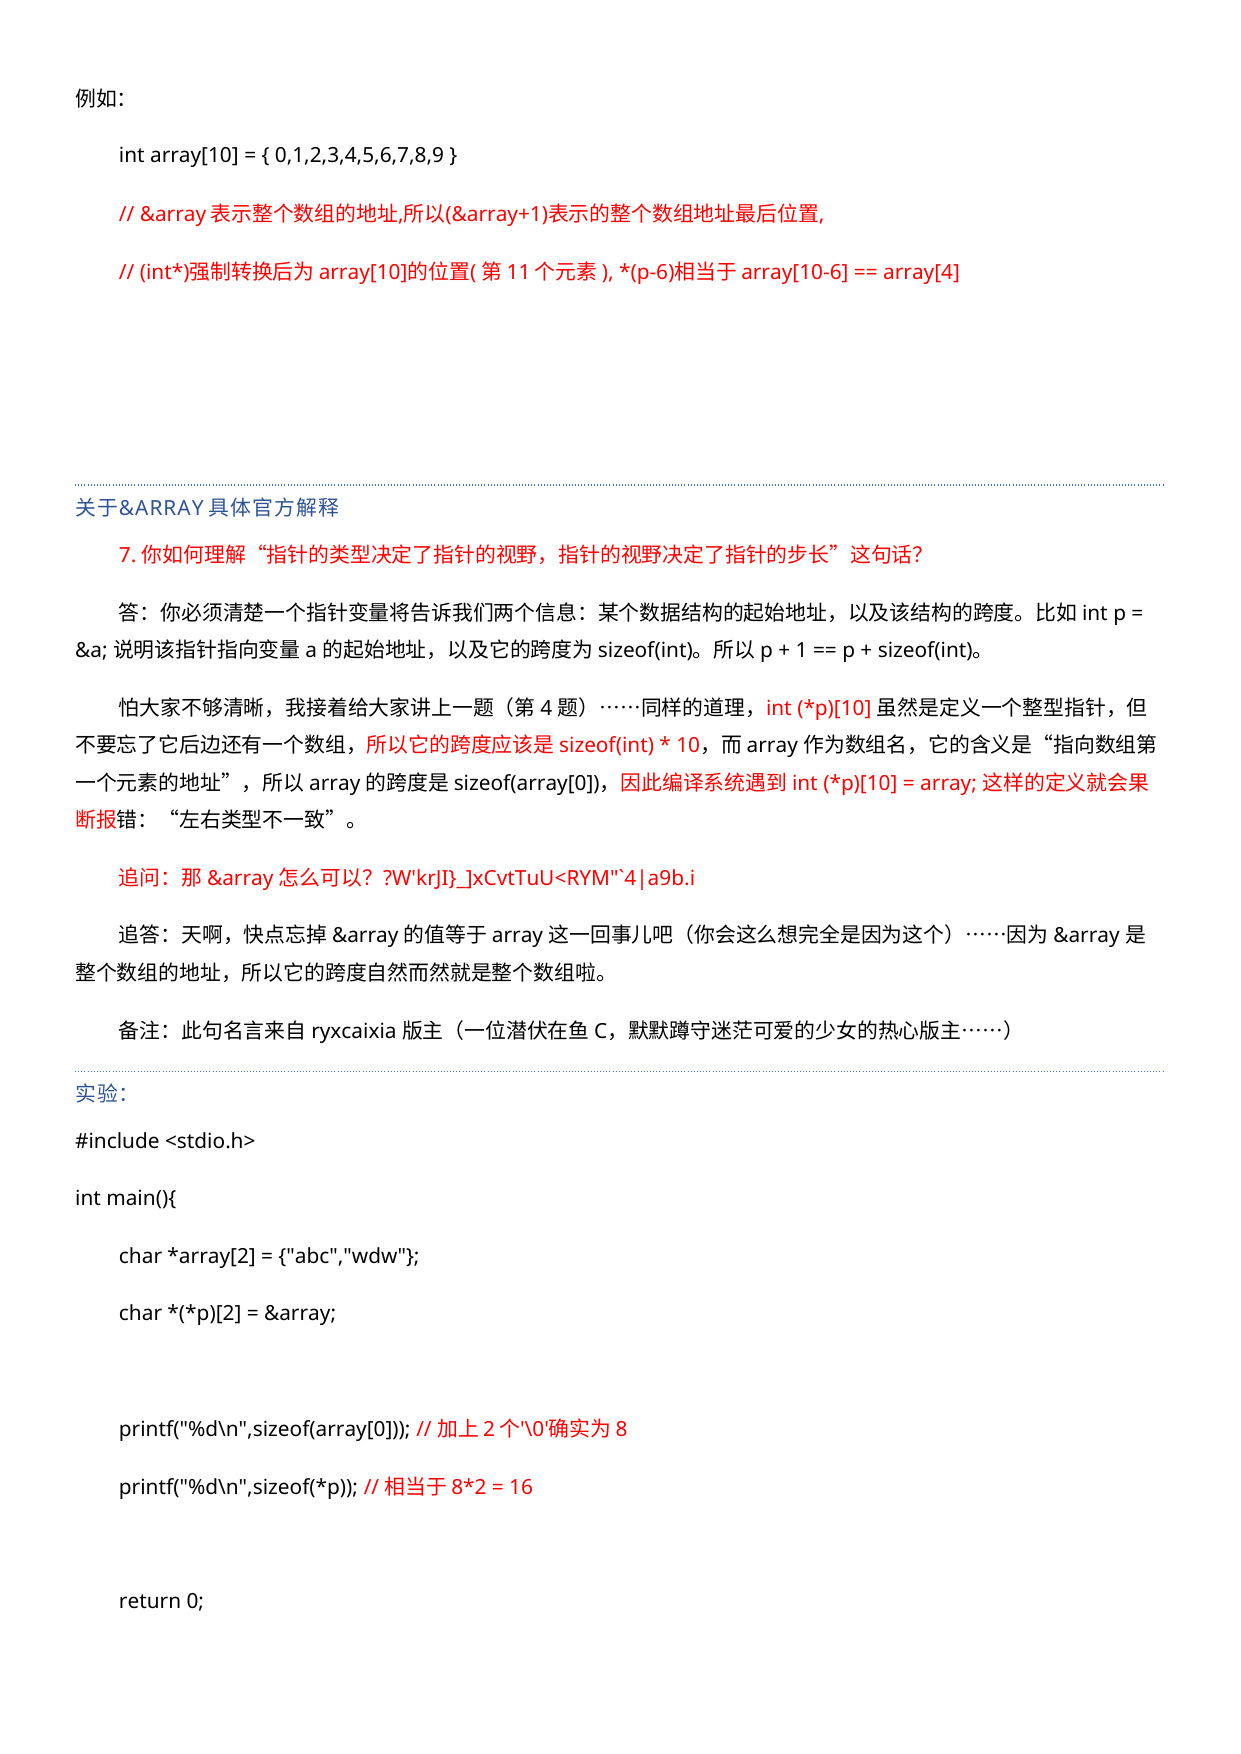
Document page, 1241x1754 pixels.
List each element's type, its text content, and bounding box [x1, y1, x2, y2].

text return 0; [75, 1584, 1165, 1617]
text // (int*)强制转换后为array[10]的位置( 第11个元素 ), *(p-6)相当于array[10-6] == array[4] [75, 254, 1165, 286]
text int array[10] = { 0,1,2,3,4,5,6,7,8,9 } [75, 138, 1165, 171]
text 追答：天啊，快点忘掉 &array 的值等于 array 这一回事儿吧（你会这么想完全是因为这个）……因为 &array 是整个数组的地址，所以它的跨度自然而然就是整个数组啦。 [75, 918, 1165, 987]
text // &array表示整个数组的地址,所以(&array+1)表示的整个数组地址最后位置, [75, 196, 1165, 228]
text 备注：此句名言来自 ryxcaixia 版主（一位潜伏在鱼 C，默默蹲守迷茫可爱的少女的热心版主……） [75, 1013, 1165, 1045]
text 怕大家不够清晰，我接着给大家讲上一题（第 4 题）……同样的道理，int (*p)[10] 虽然是定义一个整型指针，但不要忘了它后边还有一个数组，所以它的跨度应该是 sizeof(int) * 10，而 array 作为数组名，它的含义是“指向数组第一个元素的地址”，所以 array 的跨度是 sizeof(array[0])，因此编译系统遇到 int (*p)[10] = array; 这样的定义就会果断报错：“左右类型不一致”。 [75, 690, 1165, 834]
text char *array[2] = {"abc","wdw"}; [75, 1239, 1165, 1271]
text #include <stdio.h> [75, 1124, 1165, 1156]
text printf("%d\n",sizeof(array[0])); // 加上2个'\0'确实为8 [75, 1411, 1165, 1444]
text 答：你必须清楚一个指针变量将告诉我们两个信息：某个数据结构的起始地址，以及该结构的跨度。比如 int p = &a; 说明该指针指向变量 a 的起始地址，以及它的跨度为 sizeof(int)。所以 p + 1 == p + sizeof(int)。 [75, 595, 1165, 665]
text int main(){ [75, 1181, 1165, 1214]
text 7. 你如何理解“指针的类型决定了指针的视野，指针的视野决定了指针的步长”这句话？ [75, 537, 1165, 570]
subtitle 关于&array具体官方解释 [75, 484, 1165, 522]
text printf("%d\n",sizeof(*p)); // 相当于8*2 = 16 [75, 1469, 1165, 1502]
text 追问：那 &array 怎么可以？?W'krJI}_]xCvtTuU<RYM"`4|a9b.i [75, 860, 1165, 892]
subtitle 实验： [75, 1071, 1165, 1109]
text 例如： [75, 81, 1165, 113]
text char *(*p)[2] = &array; [75, 1296, 1165, 1329]
